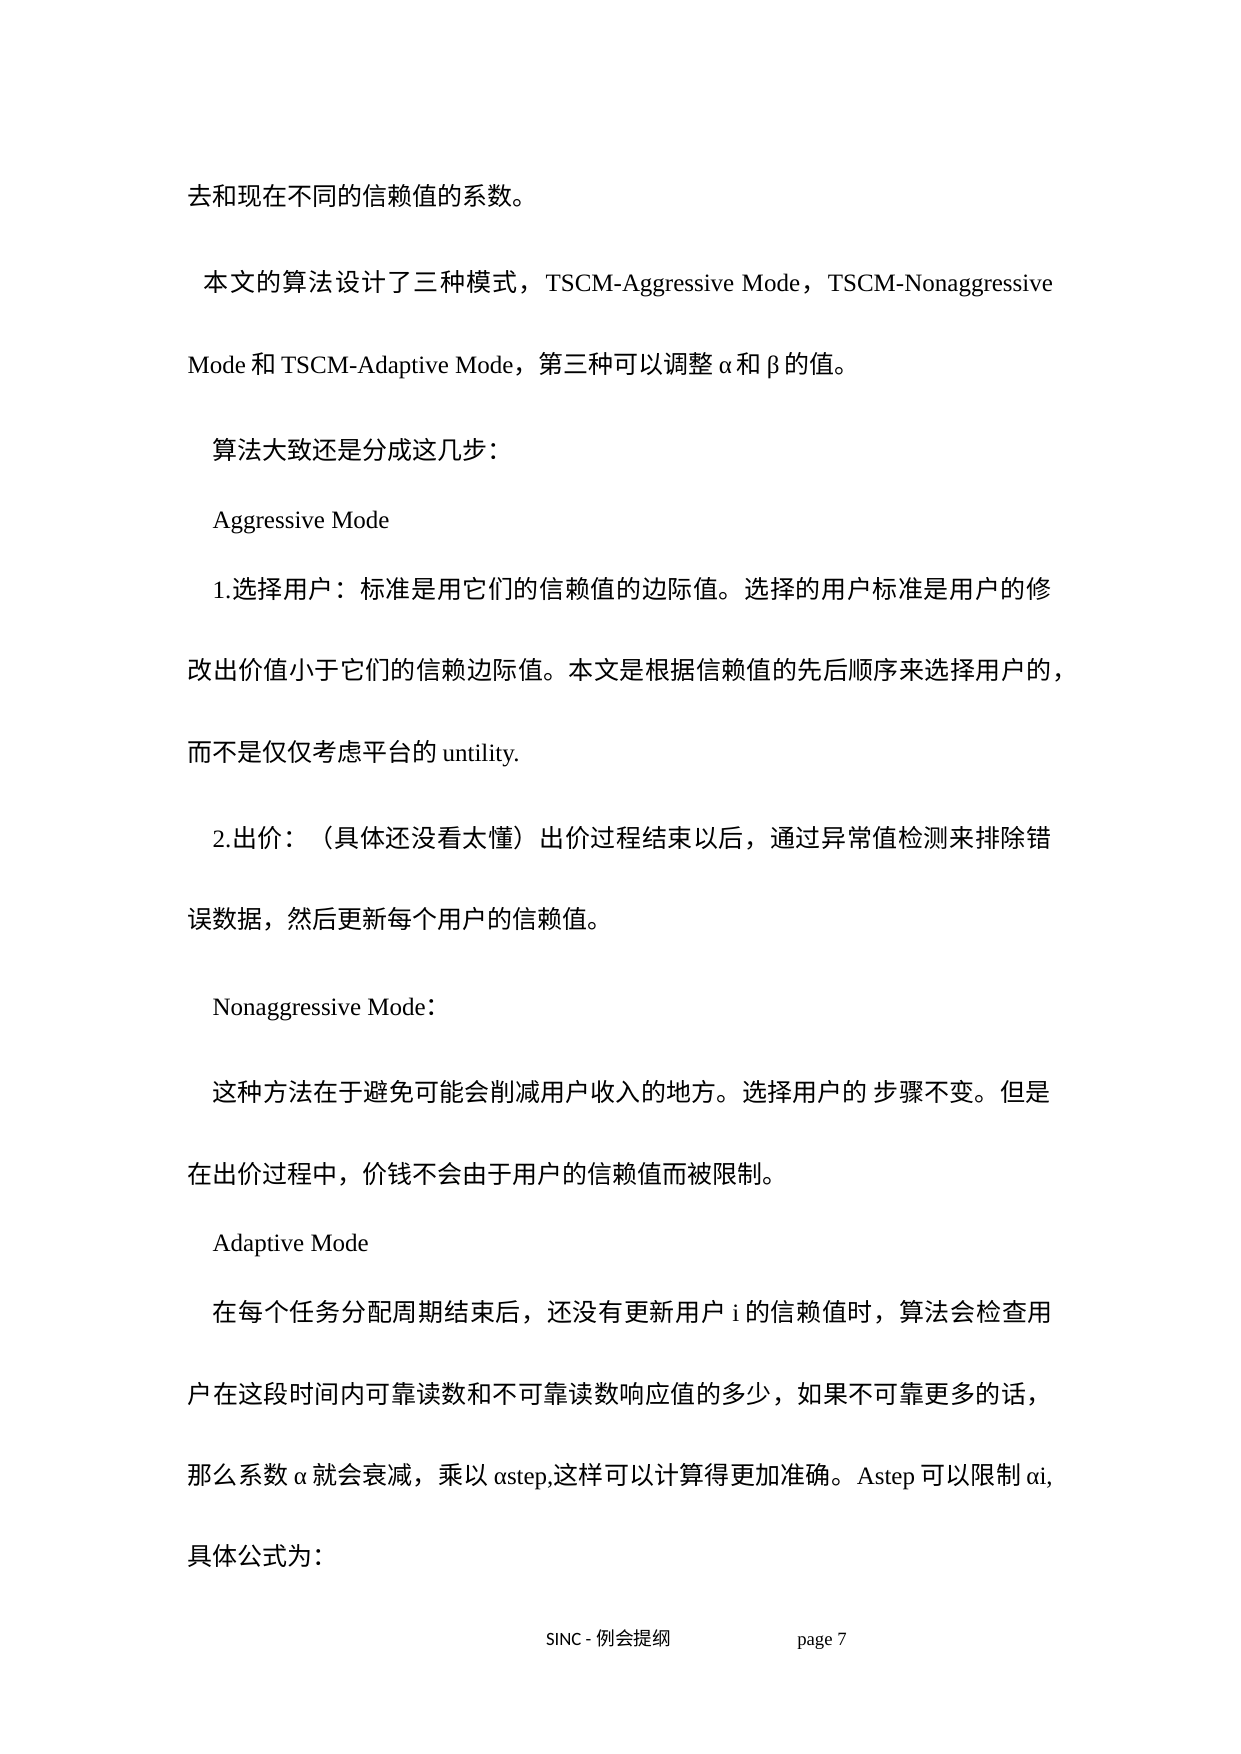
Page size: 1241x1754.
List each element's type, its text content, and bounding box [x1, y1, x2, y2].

text 1.选择用户：标准是用它们的信赖值的边际值。选择的用户标准是用户的修改出价值小于它们的信赖边际值。本文是根据信赖值的先后顺序来选择用户的，而不是仅仅考虑平台的untility. [187, 555, 1053, 783]
text 在每个任务分配周期结束后，还没有更新用户i的信赖值时，算法会检查用户在这段时间内可靠读数和不可靠读数响应值的多少，如果不可靠更多的话，那么系数α就会衰减，乘以αstep,这样可以计算得更加准确。Αstep可以限制αi,具体公式为： [187, 1278, 1053, 1587]
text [187, 162, 1053, 227]
text 算法大致还是分成这几步： [187, 416, 1053, 481]
text Nonaggressive Mode： [187, 972, 1053, 1037]
text Aggressive Mode [187, 503, 1053, 535]
text 这种方法在于避免可能会削减用户收入的地方。选择用户的 步骤不变。但是在出价过程中，价钱不会由于用户的信赖值而被限制。 [187, 1058, 1053, 1205]
text Adaptive Mode [187, 1226, 1053, 1259]
text 本文的算法设计了三种模式，TSCM-Aggressive Mode，TSCM-Nonaggressive Mode和TSCM-Adaptive Mode，第三种可以调整α和β的值。 [187, 248, 1053, 395]
text 2.出价：（具体还没看太懂）出价过程结束以后，通过异常值检测来排除错误数据，然后更新每个用户的信赖值。 [187, 804, 1053, 950]
